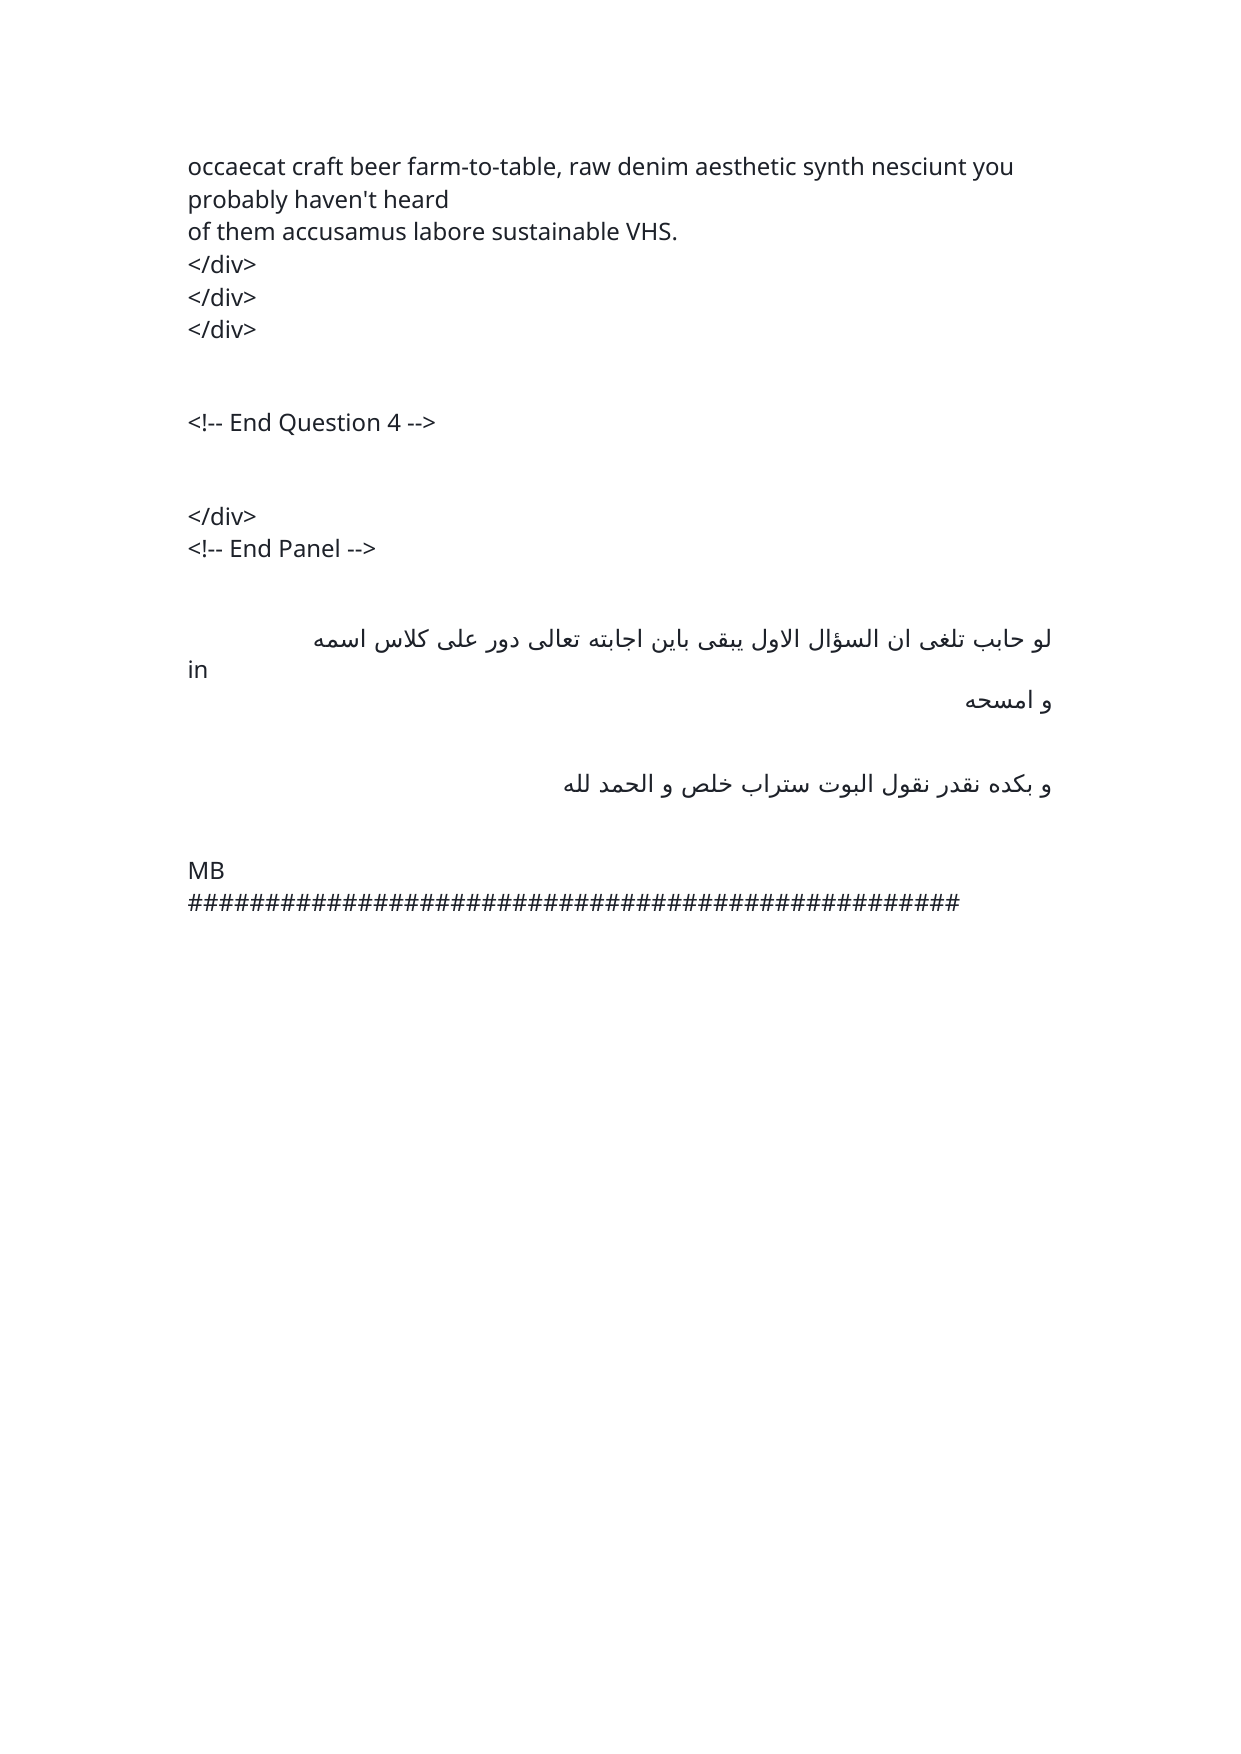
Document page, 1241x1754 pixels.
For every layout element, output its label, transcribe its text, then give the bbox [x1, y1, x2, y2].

text و امسحه [187, 686, 1053, 714]
text MB [187, 853, 1053, 886]
text </div> [187, 313, 1053, 346]
text </div> [187, 499, 1053, 532]
text </div> [187, 280, 1053, 313]
text <!-- End Panel --> [187, 532, 1053, 565]
text </div> [187, 248, 1053, 280]
text و بكده نقدر نقول البوت ستراب خلص و الحمد لله [187, 770, 1053, 798]
text in [187, 653, 1053, 686]
text occaecat craft beer farm-to-table, raw denim aesthetic synth nesciunt you probably haven't heard [187, 150, 1053, 215]
text of them accusamus labore sustainable VHS. [187, 215, 1053, 248]
text ################################################## [187, 886, 1053, 919]
text لو حابب تلغى ان السؤال الاول يبقى باين اجابته تعالى دور على كلاس اسمه [187, 625, 1053, 653]
text <!-- End Question 4 --> [187, 406, 1053, 439]
